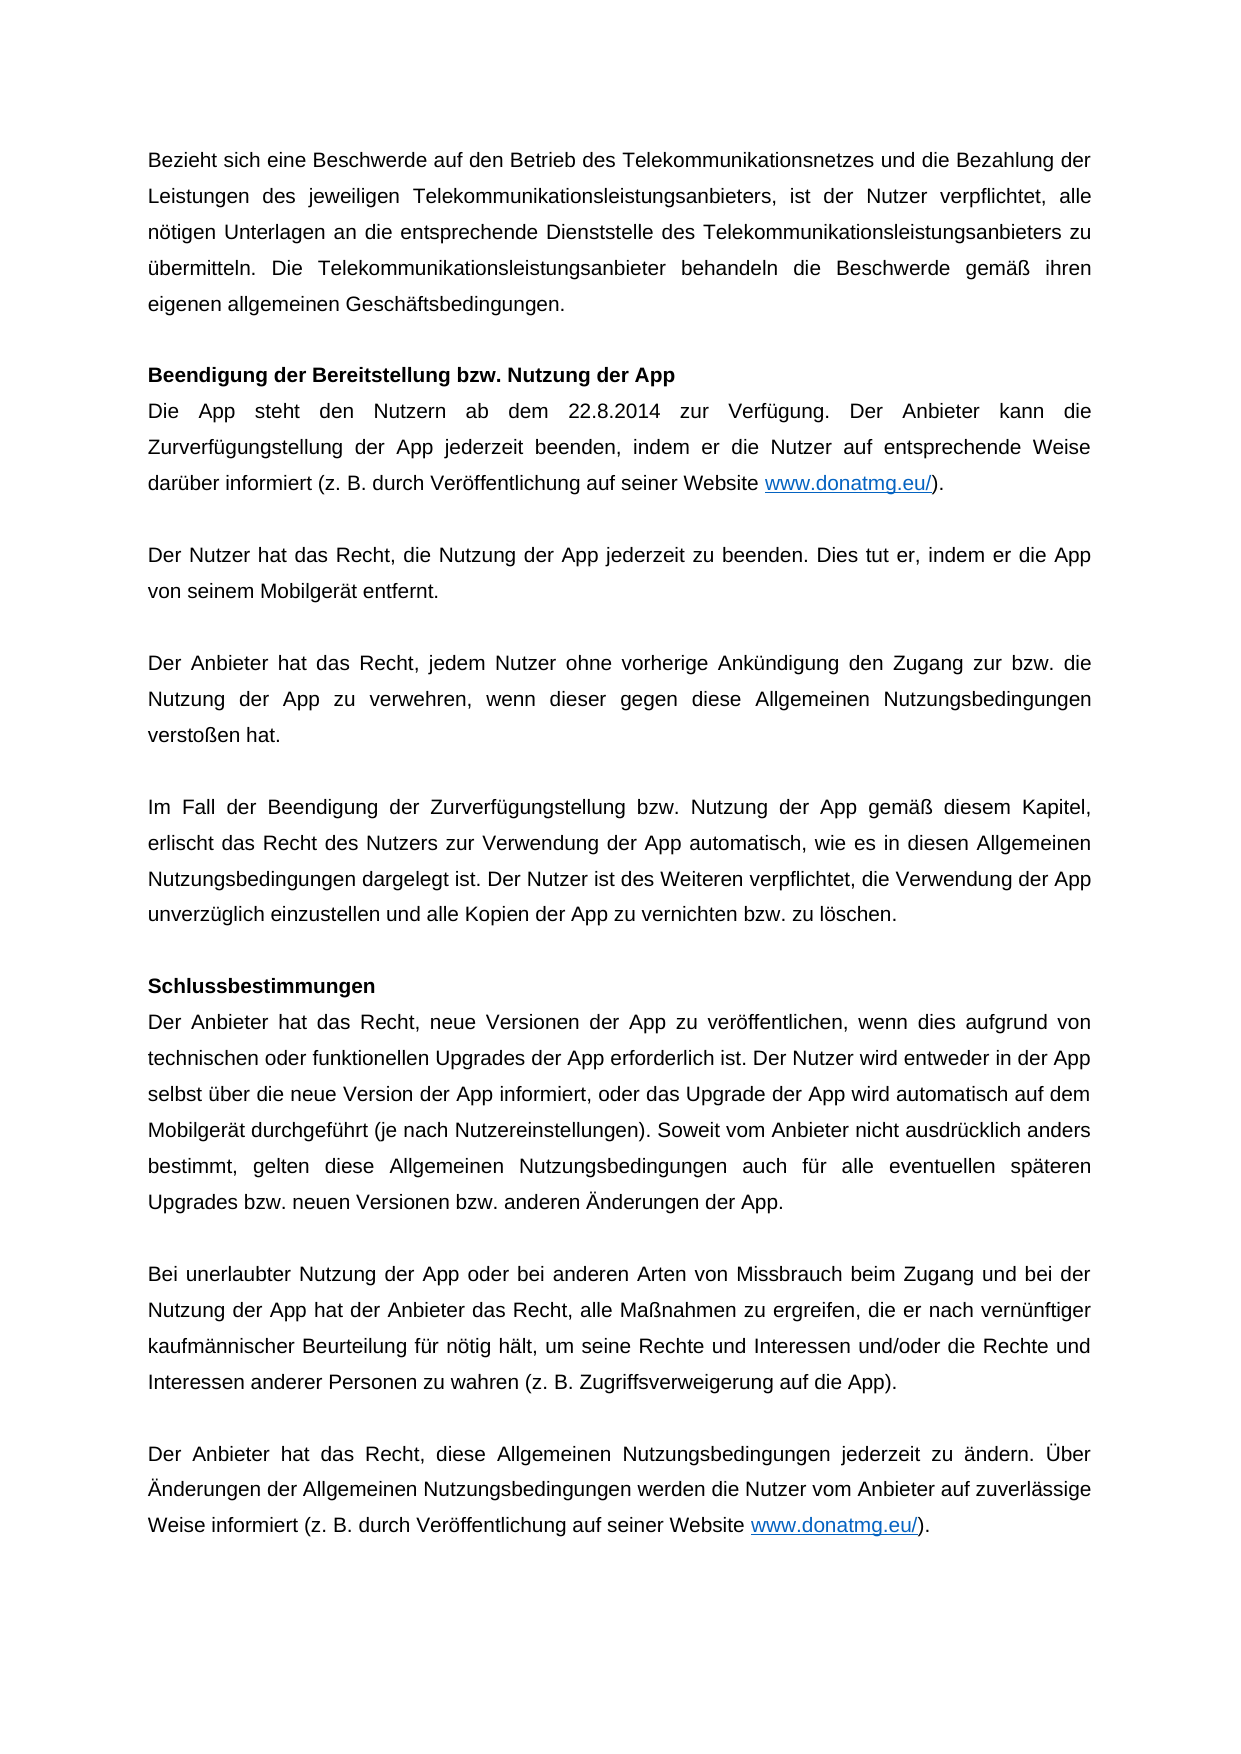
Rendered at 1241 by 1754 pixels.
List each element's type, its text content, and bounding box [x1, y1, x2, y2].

text Bezieht sich eine Beschwerde auf den Betrieb des Telekommunikationsnetzes und die Bezahlung der Leistungen des jeweiligen Telekommunikationsleistungsanbieters, ist der Nutzer verpflichtet, alle nötigen Unterlagen an die entsprechende Dienststelle des Telekommunikationsleistungsanbieters zu übermitteln. Die Telekommunikationsleistungsanbieter behandeln die Beschwerde gemäß ihren eigenen allgemeinen Geschäftsbedingungen. [148, 148, 1093, 315]
text Schlussbestimmungen [148, 974, 1093, 998]
text Bei unerlaubter Nutzung der App oder bei anderen Arten von Missbrauch beim Zugang und bei der Nutzung der App hat der Anbieter das Recht, alle Maßnahmen zu ergreifen, die er nach vernünftiger kaufmännischer Beurteilung für nötig hält, um seine Rechte und Interessen und/oder die Rechte und Interessen anderer Personen zu wahren (z. B. Zugriffsverweigerung auf die App). [148, 1262, 1093, 1393]
text Die App steht den Nutzern ab dem 22.8.2014 zur Verfügung. Der Anbieter kann die Zurverfügungstellung der App jederzeit beenden, indem er die Nutzer auf entsprechende Weise darüber informiert (z. B. durch Veröffentlichung auf seiner Website www.donatmg.eu/). [148, 399, 1093, 495]
text Der Nutzer hat das Recht, die Nutzung der App jederzeit zu beenden. Dies tut er, indem er die App von seinem Mobilgerät entfernt. [148, 543, 1093, 603]
text Der Anbieter hat das Recht, diese Allgemeinen Nutzungsbedingungen jederzeit zu ändern. Über Änderungen der Allgemeinen Nutzungsbedingungen werden die Nutzer vom Anbieter auf zuverlässige Weise informiert (z. B. durch Veröffentlichung auf seiner Website www.donatmg.eu/). [148, 1441, 1093, 1537]
text Der Anbieter hat das Recht, neue Versionen der App zu veröffentlichen, wenn dies aufgrund von technischen oder funktionellen Upgrades der App erforderlich ist. Der Nutzer wird entweder in der App selbst über die neue Version der App informiert, oder das Upgrade der App wird automatisch auf dem Mobilgerät durchgeführt (je nach Nutzereinstellungen). Soweit vom Anbieter nicht ausdrücklich anders bestimmt, gelten diese Allgemeinen Nutzungsbedingungen auch für alle eventuellen späteren Upgrades bzw. neuen Versionen bzw. anderen Änderungen der App. [148, 1010, 1093, 1214]
text Der Anbieter hat das Recht, jedem Nutzer ohne vorherige Ankündigung den Zugang zur bzw. die Nutzung der App zu verwehren, wenn dieser gegen diese Allgemeinen Nutzungsbedingungen verstoßen hat. [148, 651, 1093, 747]
text Beendigung der Bereitstellung bzw. Nutzung der App [148, 363, 1093, 387]
text Im Fall der Beendigung der Zurverfügungstellung bzw. Nutzung der App gemäß diesem Kapitel, erlischt das Recht des Nutzers zur Verwendung der App automatisch, wie es in diesen Allgemeinen Nutzungsbedingungen dargelegt ist. Der Nutzer ist des Weiteren verpflichtet, die Verwendung der App unverzüglich einzustellen und alle Kopien der App zu vernichten bzw. zu löschen. [148, 794, 1093, 926]
